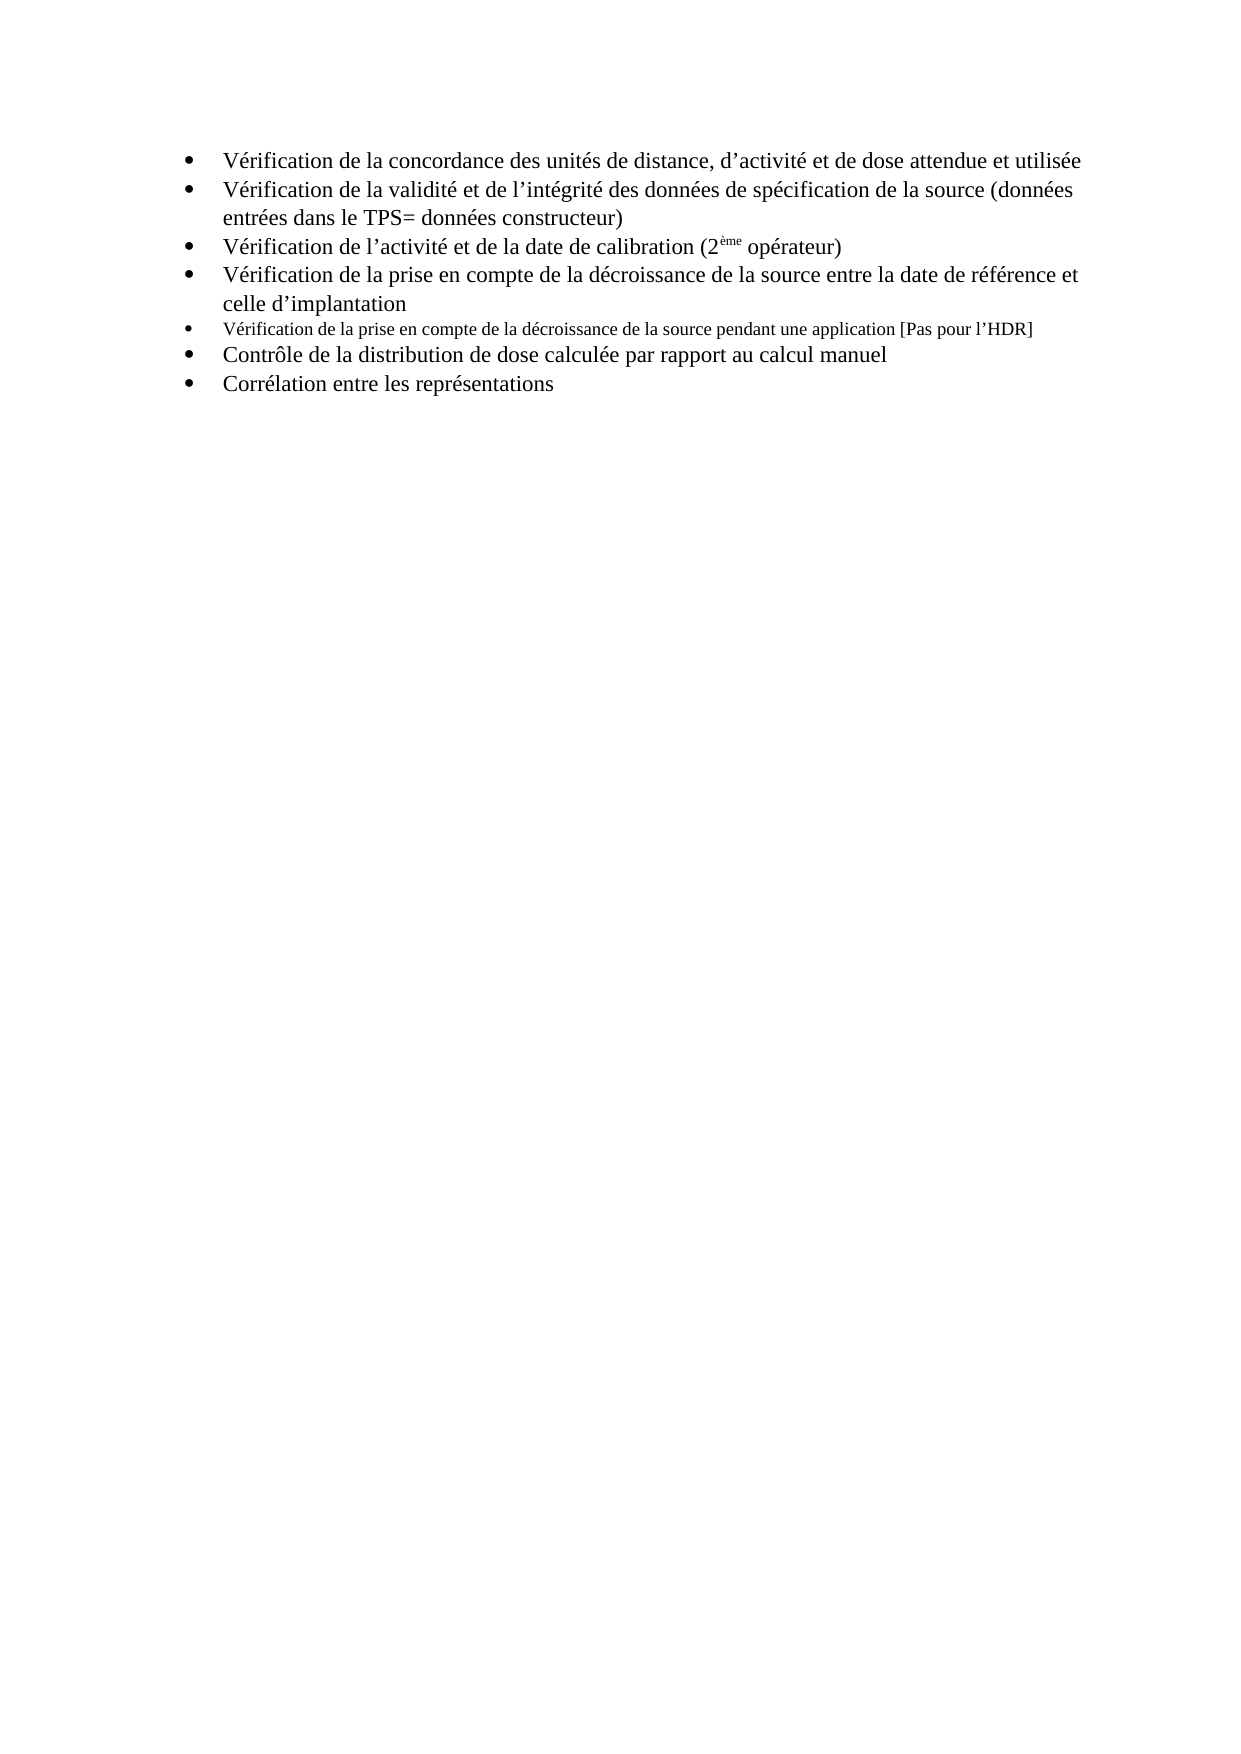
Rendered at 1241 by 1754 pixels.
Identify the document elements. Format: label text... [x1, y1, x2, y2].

list Vérification de la validité et de l’intégrité des données de spécification de la source (données entrées dans le TPS= données constructeur) [185, 176, 1093, 231]
list Corrélation entre les représentations [185, 370, 1093, 396]
list Vérification de la prise en compte de la décroissance de la source pendant une application [Pas pour l’HDR] [185, 318, 1093, 340]
list Vérification de l’activité et de la date de calibration (2ème opérateur) [185, 233, 1093, 259]
list Contrôle de la distribution de dose calculée par rapport au calcul manuel [185, 341, 1093, 368]
list Vérification de la prise en compte de la décroissance de la source entre la date de référence et celle d’implantation [185, 261, 1093, 316]
list Vérification de la concordance des unités de distance, d’activité et de dose attendue et utilisée [185, 148, 1093, 174]
